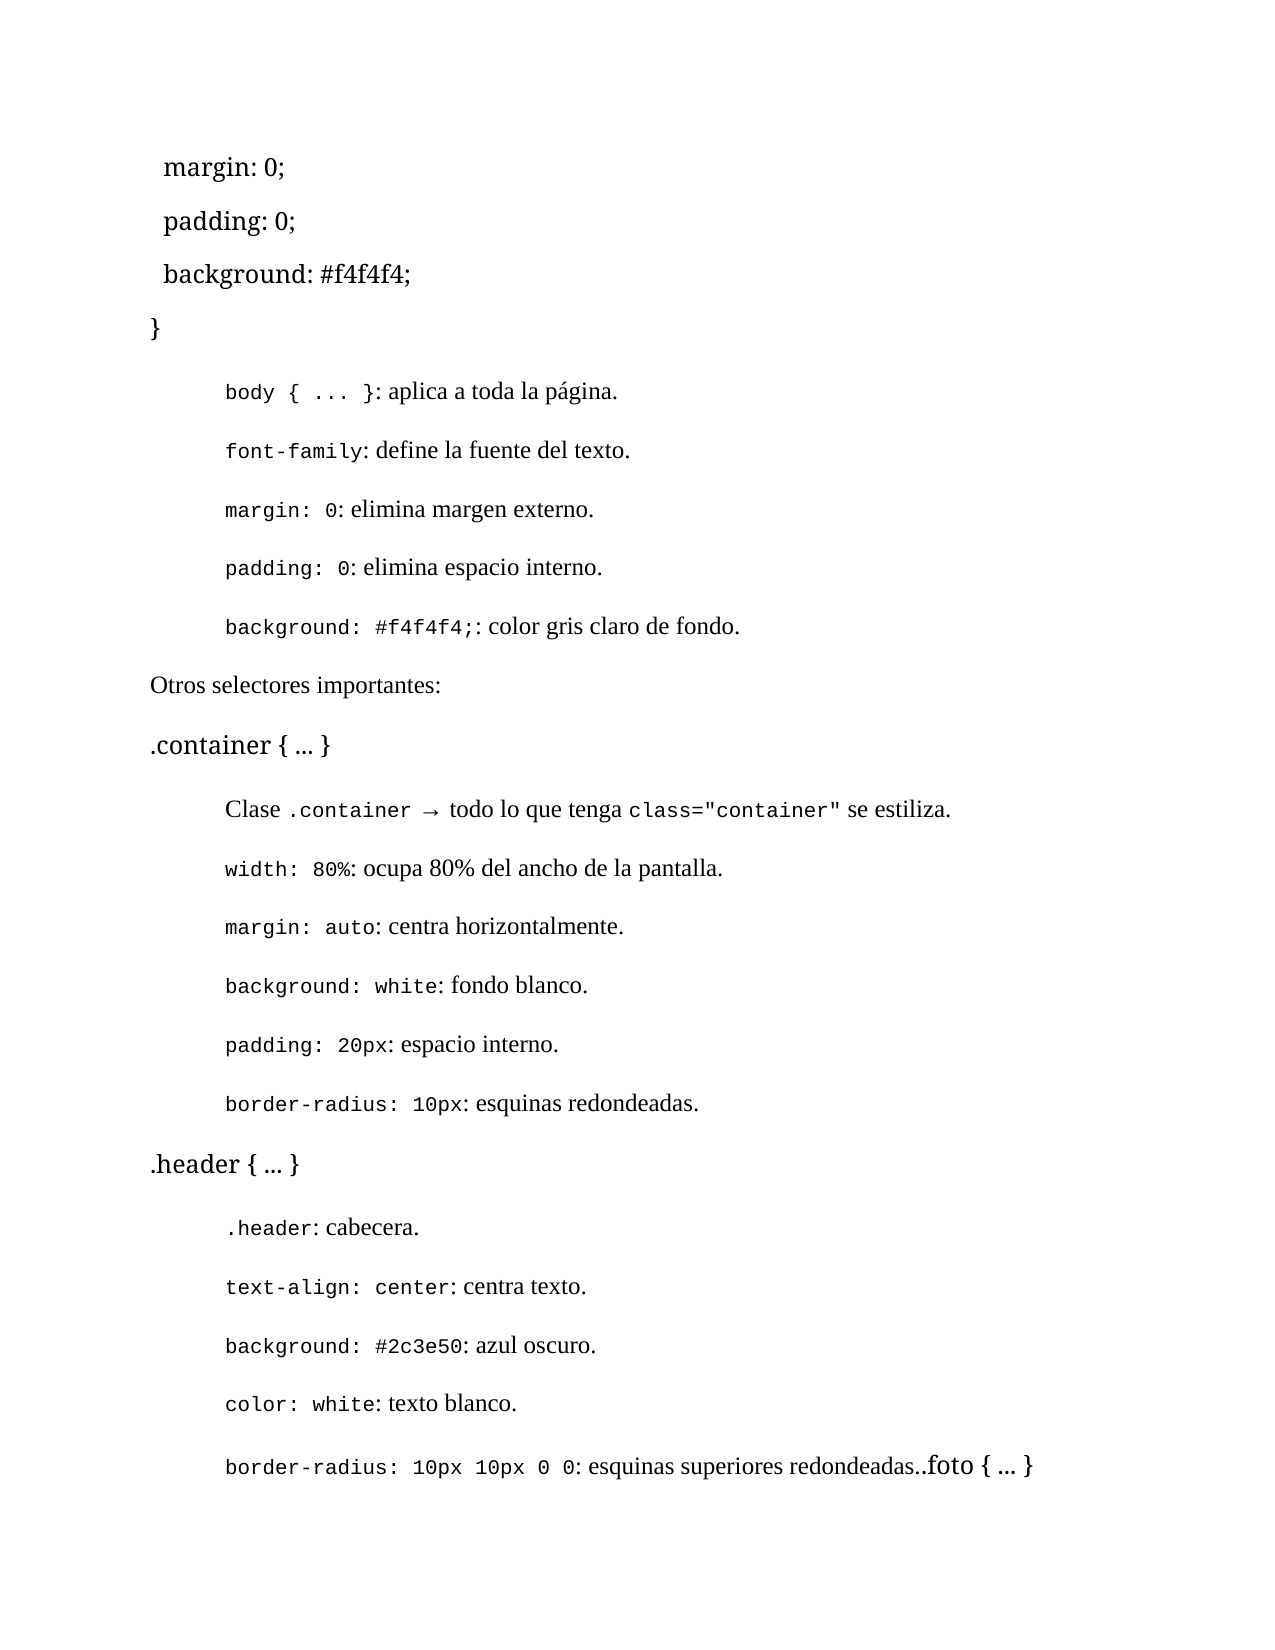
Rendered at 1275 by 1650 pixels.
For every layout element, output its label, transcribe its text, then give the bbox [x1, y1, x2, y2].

text padding: 0; [150, 203, 1125, 237]
text width: 80%: ocupa 80% del ancho de la pantalla. [225, 853, 1125, 882]
text margin: 0; [150, 150, 1125, 184]
text font-family: define la fuente del texto. [225, 435, 1125, 464]
text background: #f4f4f4;: color gris claro de fondo. [225, 611, 1125, 641]
text Clase .container → todo lo que tenga class="container" se estiliza. [225, 794, 1125, 823]
text border-radius: 10px 10px 0 0: esquinas superiores redondeadas..foto { ... } [225, 1447, 1125, 1481]
text margin: auto: centra horizontalmente. [225, 911, 1125, 941]
text padding: 20px: espacio interno. [225, 1029, 1125, 1058]
text .container { ... } [150, 728, 1125, 762]
text } [150, 310, 1125, 344]
text background: #f4f4f4; [150, 257, 1125, 291]
text color: white: texto blanco. [225, 1388, 1125, 1418]
text body { ... }: aplica a toda la página. [225, 376, 1125, 406]
text text-align: center: centra texto. [225, 1271, 1125, 1301]
text border-radius: 10px: esquinas redondeadas. [225, 1088, 1125, 1117]
text Otros selectores importantes: [150, 670, 1125, 699]
text padding: 0: elimina espacio interno. [225, 552, 1125, 582]
text .header: cabecera. [225, 1212, 1125, 1242]
text .header { ... } [150, 1146, 1125, 1180]
text background: white: fondo blanco. [225, 970, 1125, 1000]
text margin: 0: elimina margen externo. [225, 494, 1125, 523]
text background: #2c3e50: azul oscuro. [225, 1330, 1125, 1359]
